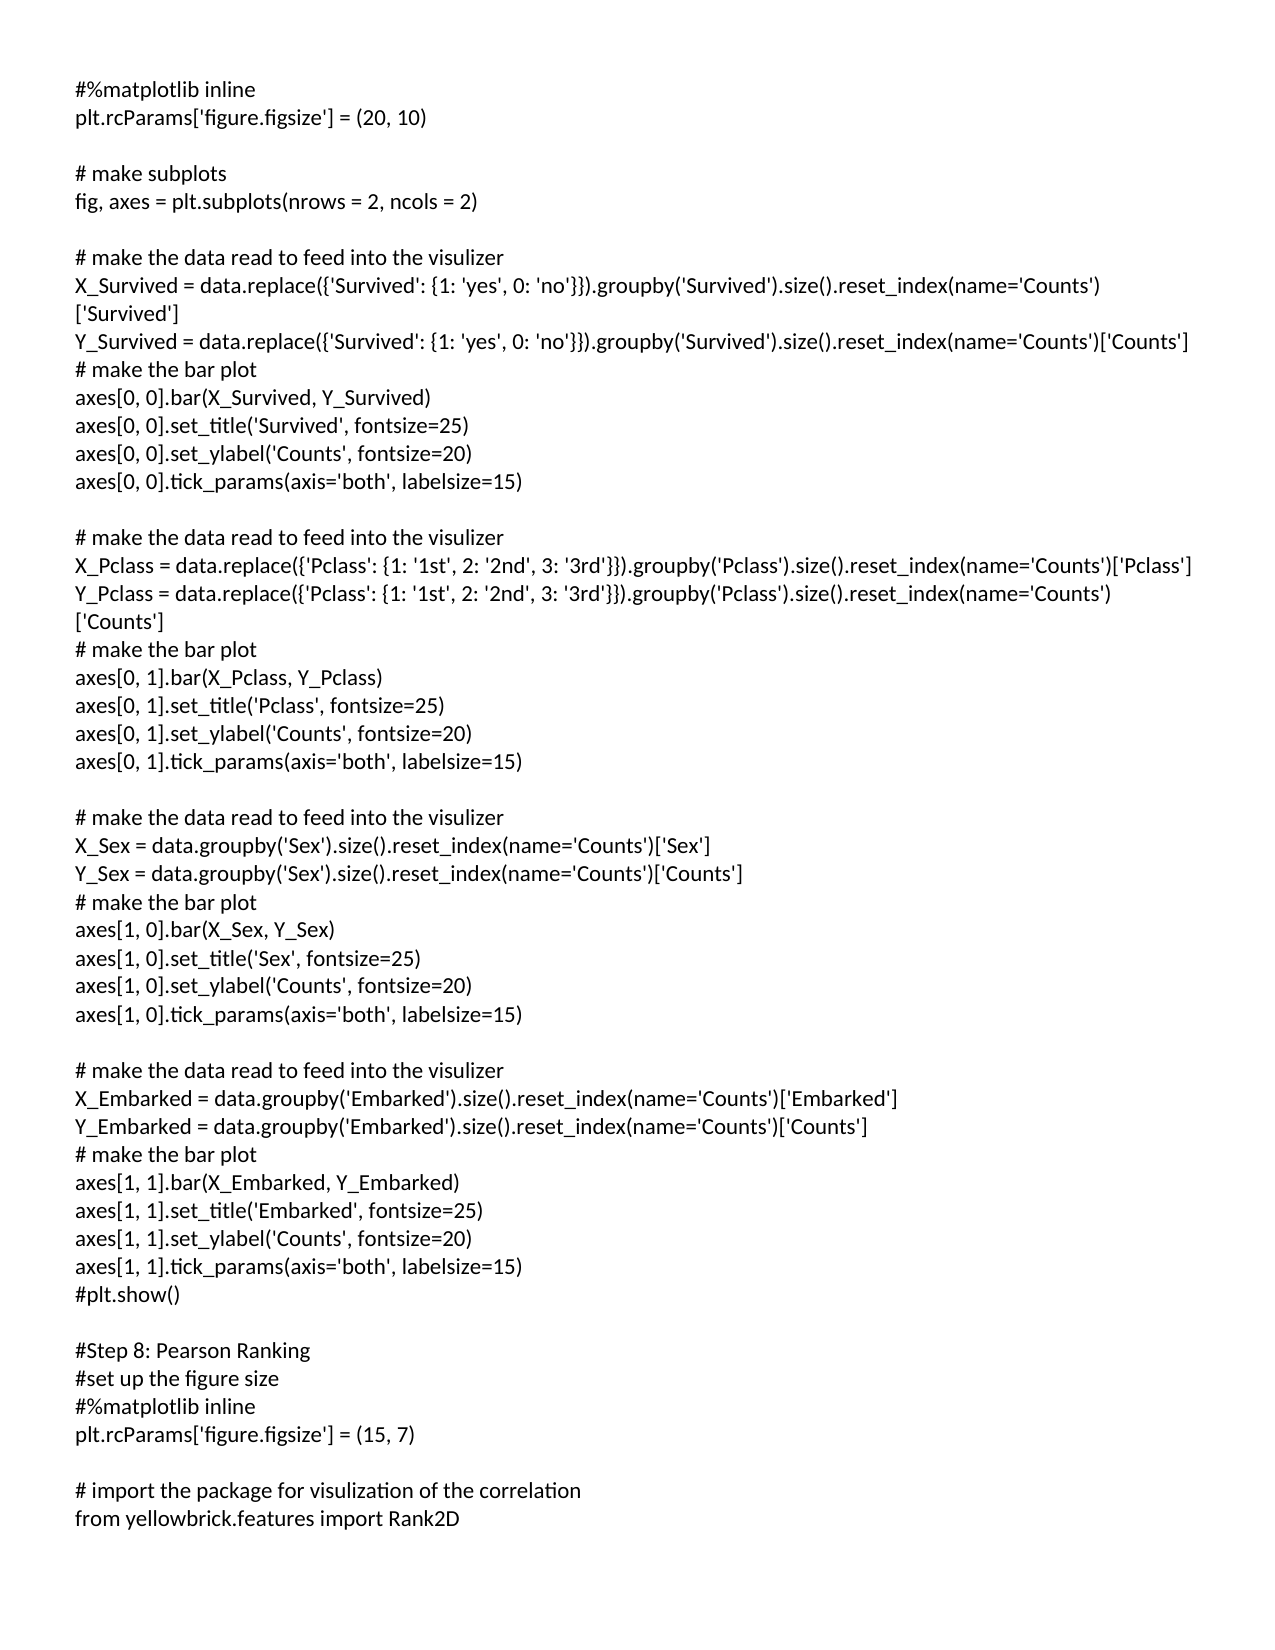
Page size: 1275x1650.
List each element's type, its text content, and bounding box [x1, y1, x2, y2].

text # make the data read to feed into the visulizer [75, 803, 1200, 832]
text axes[1, 1].set_title('Embarked', fontsize=25) [75, 1196, 1200, 1224]
text axes[0, 1].set_title('Pclass', fontsize=25) [75, 691, 1200, 719]
text axes[0, 0].set_title('Survived', fontsize=25) [75, 411, 1200, 439]
text plt.rcParams['figure.figsize'] = (15, 7) [75, 1420, 1200, 1448]
text axes[0, 1].tick_params(axis='both', labelsize=15) [75, 747, 1200, 776]
text #Step 8: Pearson Ranking [75, 1336, 1200, 1364]
text # make the data read to feed into the visulizer [75, 243, 1200, 271]
text axes[1, 0].tick_params(axis='both', labelsize=15) [75, 1000, 1200, 1028]
text # make the bar plot [75, 888, 1200, 916]
text # make subplots [75, 159, 1200, 187]
text from yellowbrick.features import Rank2D [75, 1504, 1200, 1532]
text axes[0, 0].bar(X_Survived, Y_Survived) [75, 383, 1200, 411]
text X_Embarked = data.groupby('Embarked').size().reset_index(name='Counts')['Embarked'] [75, 1084, 1200, 1112]
text axes[1, 1].bar(X_Embarked, Y_Embarked) [75, 1168, 1200, 1196]
text axes[0, 1].set_ylabel('Counts', fontsize=20) [75, 719, 1200, 747]
text axes[1, 1].tick_params(axis='both', labelsize=15) [75, 1252, 1200, 1280]
text # make the data read to feed into the visulizer [75, 523, 1200, 551]
text fig, axes = plt.subplots(nrows = 2, ncols = 2) [75, 187, 1200, 215]
text axes[0, 0].tick_params(axis='both', labelsize=15) [75, 467, 1200, 495]
text Y_Embarked = data.groupby('Embarked').size().reset_index(name='Counts')['Counts'] [75, 1112, 1200, 1140]
text # make the bar plot [75, 1140, 1200, 1168]
text axes[0, 0].set_ylabel('Counts', fontsize=20) [75, 439, 1200, 467]
text X_Survived = data.replace({'Survived': {1: 'yes', 0: 'no'}}).groupby('Survived').size().reset_index(name='Counts')['Survived'] [75, 271, 1200, 327]
text #%matplotlib inline [75, 1392, 1200, 1420]
text Y_Sex = data.groupby('Sex').size().reset_index(name='Counts')['Counts'] [75, 859, 1200, 888]
text #set up the figure size [75, 1364, 1200, 1392]
text axes[0, 1].bar(X_Pclass, Y_Pclass) [75, 663, 1200, 691]
text # make the bar plot [75, 635, 1200, 663]
text #%matplotlib inline [75, 75, 1200, 103]
text axes[1, 0].set_title('Sex', fontsize=25) [75, 944, 1200, 972]
text # make the data read to feed into the visulizer [75, 1056, 1200, 1084]
text Y_Survived = data.replace({'Survived': {1: 'yes', 0: 'no'}}).groupby('Survived').size().reset_index(name='Counts')['Counts'] [75, 327, 1200, 355]
text X_Sex = data.groupby('Sex').size().reset_index(name='Counts')['Sex'] [75, 832, 1200, 859]
text axes[1, 0].set_ylabel('Counts', fontsize=20) [75, 972, 1200, 1000]
text #plt.show() [75, 1280, 1200, 1308]
text Y_Pclass = data.replace({'Pclass': {1: '1st', 2: '2nd', 3: '3rd'}}).groupby('Pclass').size().reset_index(name='Counts')['Counts'] [75, 579, 1200, 635]
text X_Pclass = data.replace({'Pclass': {1: '1st', 2: '2nd', 3: '3rd'}}).groupby('Pclass').size().reset_index(name='Counts')['Pclass'] [75, 551, 1200, 579]
text axes[1, 0].bar(X_Sex, Y_Sex) [75, 916, 1200, 944]
text axes[1, 1].set_ylabel('Counts', fontsize=20) [75, 1224, 1200, 1252]
text # make the bar plot [75, 355, 1200, 383]
text # import the package for visulization of the correlation [75, 1476, 1200, 1504]
text plt.rcParams['figure.figsize'] = (20, 10) [75, 103, 1200, 131]
